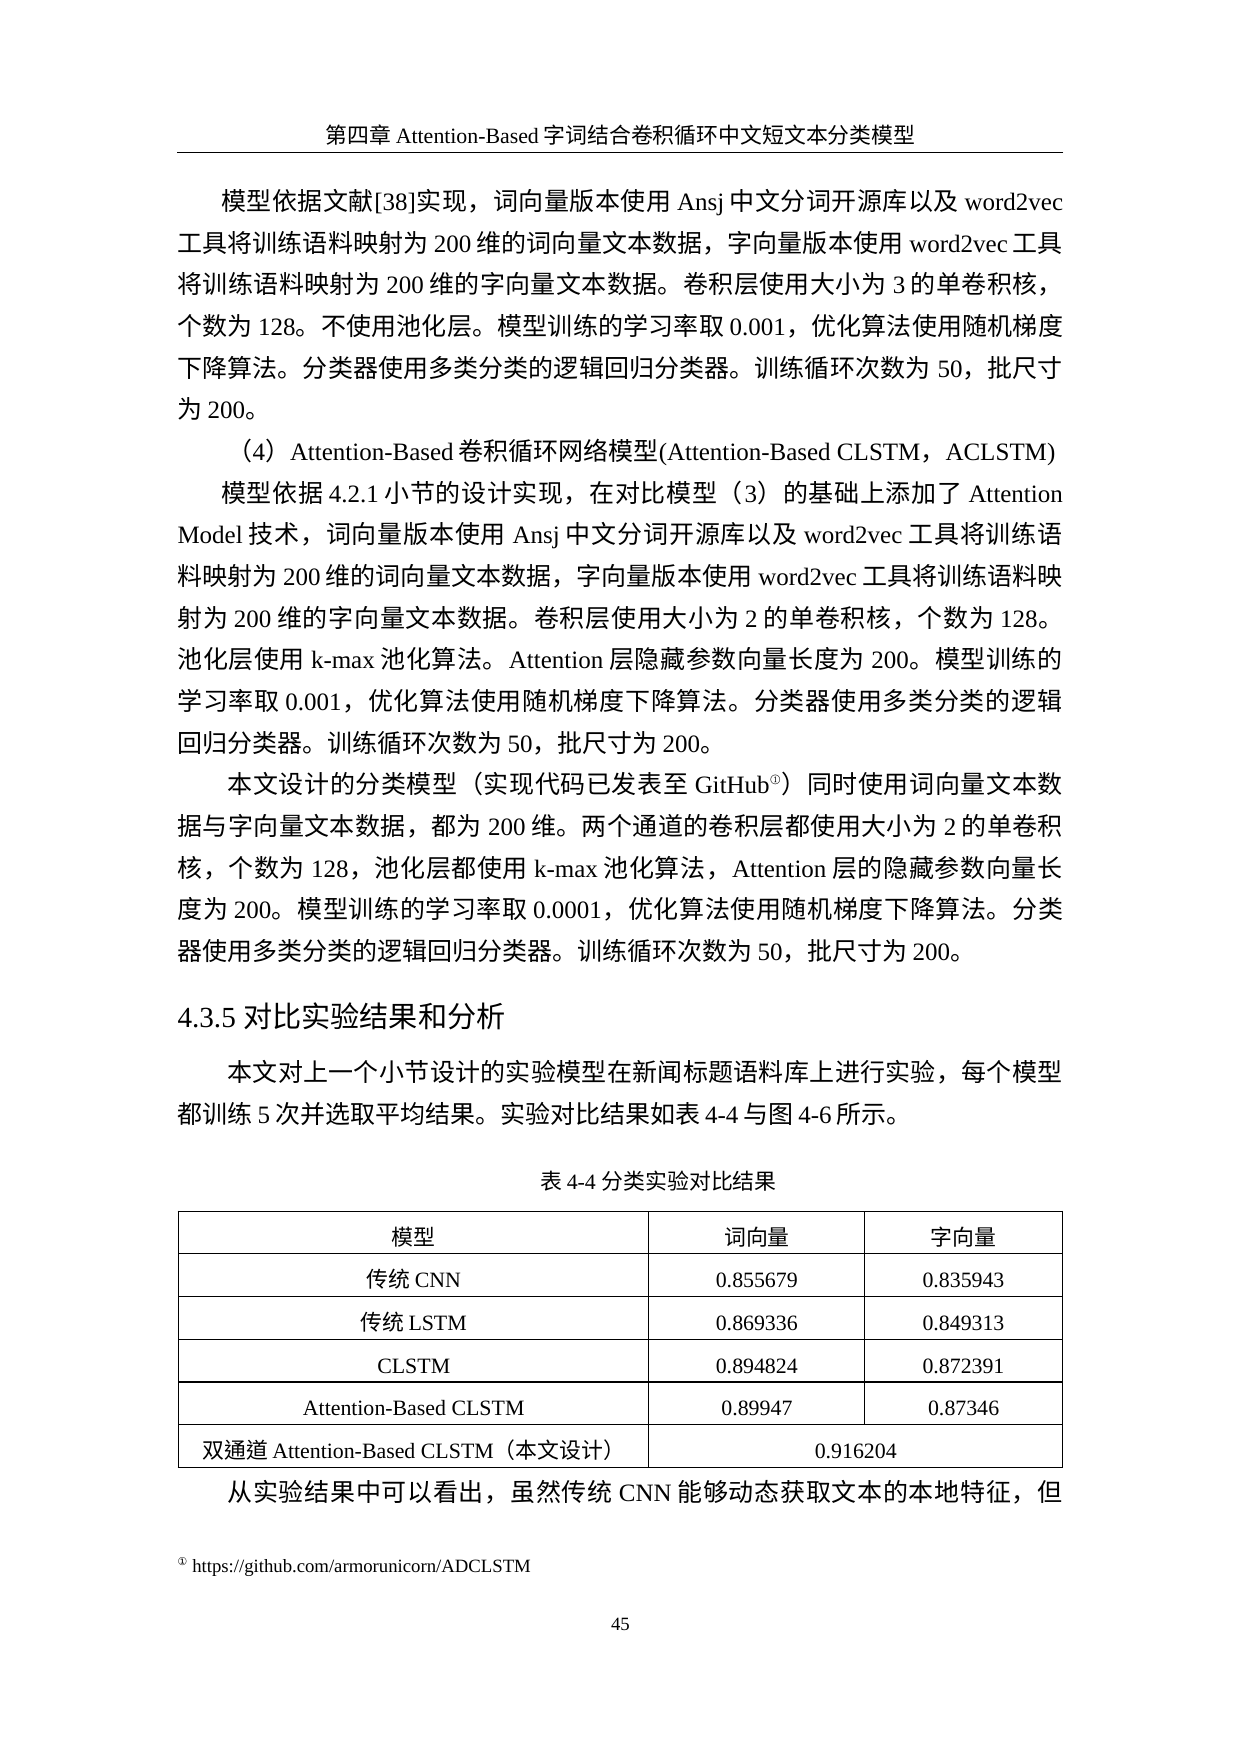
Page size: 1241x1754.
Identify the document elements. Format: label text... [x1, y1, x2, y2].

table_cell Attention-Based CLSTM [179, 1383, 648, 1424]
text 模型依据4.2.1小节的设计实现，在对比模型（3）的基础上添加了Attention Model技术，词向量版本使用Ansj中文分词开源库以及word2vec工具将训练语料映射为200维的词向量文本数据，字向量版本使用word2vec工具将训练语料映射为200维的字向量文本数据。卷积层使用大小为2的单卷积核，个数为128。池化层使用k-max池化算法。Attention层隐藏参数向量长度为200。模型训练的学习率取0.001，优化算法使用随机梯度下降算法。分类器使用多类分类的逻辑回归分类器。训练循环次数为50，批尺寸为200。 [177, 469, 1063, 761]
table_cell 0.894824 [649, 1340, 864, 1381]
table_cell CLSTM [179, 1340, 648, 1381]
table_cell 0.835943 [865, 1254, 1062, 1296]
text 表4-4 分类实验对比结果 [177, 1156, 1063, 1198]
table_cell 0.849313 [865, 1297, 1062, 1339]
text 4.3.5 对比实验结果和分析 [177, 994, 1063, 1036]
table_cell 0.916204 [649, 1425, 1062, 1467]
table_header 模型 [179, 1212, 648, 1253]
text 本文对上一个小节设计的实验模型在新闻标题语料库上进行实验，每个模型都训练5次并选取平均结果。实验对比结果如表4-4与图4-6所示。 [177, 1048, 1063, 1131]
table_cell 0.87346 [865, 1383, 1062, 1424]
table_cell 传统LSTM [179, 1297, 648, 1339]
table_cell 双通道Attention-Based CLSTM（本文设计） [179, 1425, 648, 1467]
text 本文设计的分类模型（实现代码已发表至GitHub）同时使用词向量文本数据与字向量文本数据，都为200维。两个通道的卷积层都使用大小为2的单卷积核，个数为128，池化层都使用k-max池化算法，Attention层的隐藏参数向量长度为200。模型训练的学习率取0.0001，优化算法使用随机梯度下降算法。分类器使用多类分类的逻辑回归分类器。训练循环次数为50，批尺寸为200。 [177, 761, 1063, 969]
table_cell 0.869336 [649, 1297, 864, 1339]
table_header 字向量 [865, 1212, 1062, 1253]
table_cell 0.855679 [649, 1254, 864, 1296]
table_cell 0.89947 [649, 1383, 864, 1424]
table_cell 0.872391 [865, 1340, 1062, 1381]
table_cell 传统CNN [179, 1254, 648, 1296]
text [177, 1468, 1063, 1509]
table_header 词向量 [649, 1212, 864, 1253]
text 模型依据文献[38]实现，词向量版本使用Ansj中文分词开源库以及word2vec工具将训练语料映射为200维的词向量文本数据，字向量版本使用word2vec工具将训练语料映射为200维的字向量文本数据。卷积层使用大小为3的单卷积核，个数为128。不使用池化层。模型训练的学习率取0.001，优化算法使用随机梯度下降算法。分类器使用多类分类的逻辑回归分类器。训练循环次数为50，批尺寸为200。 [177, 177, 1063, 427]
text （4）Attention-Based卷积循环网络模型(Attention-Based CLSTM，ACLSTM) [177, 427, 1063, 469]
